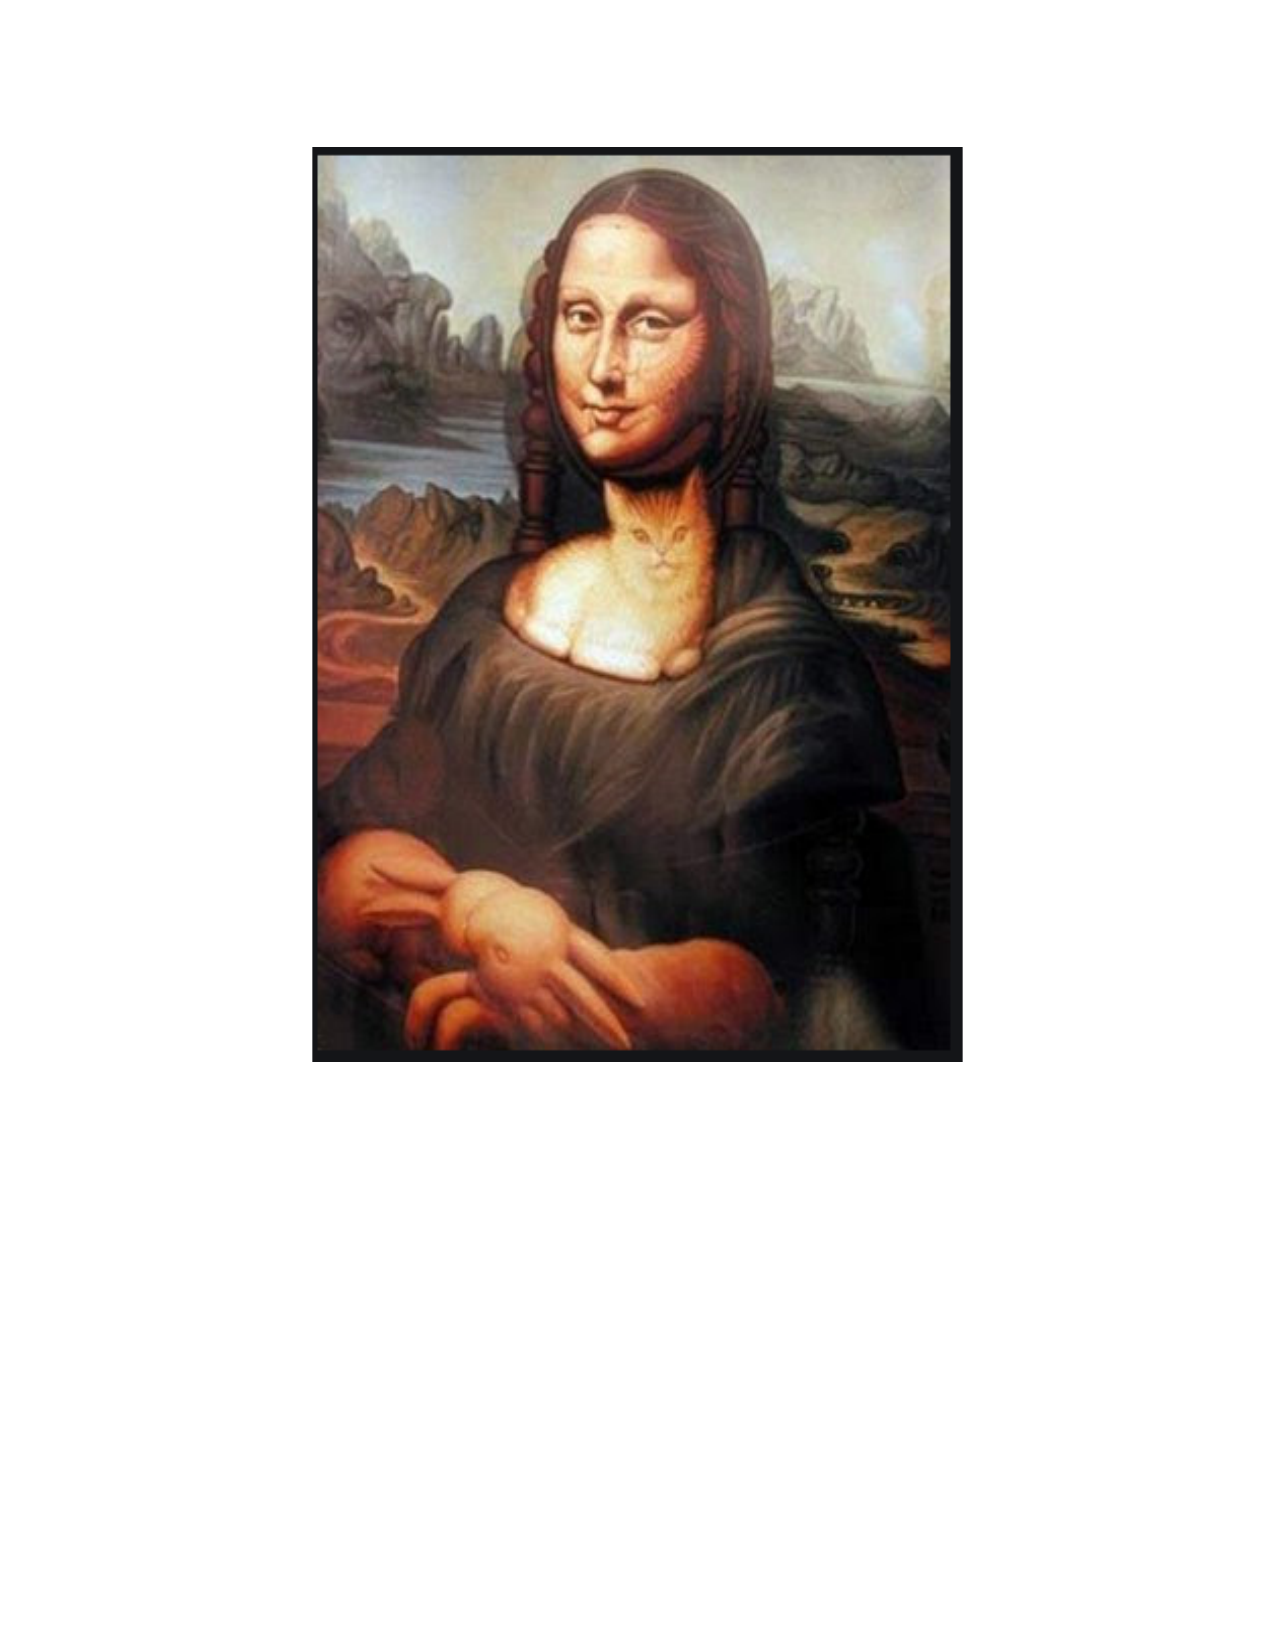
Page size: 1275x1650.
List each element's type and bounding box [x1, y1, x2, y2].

picture [312, 147, 963, 1062]
